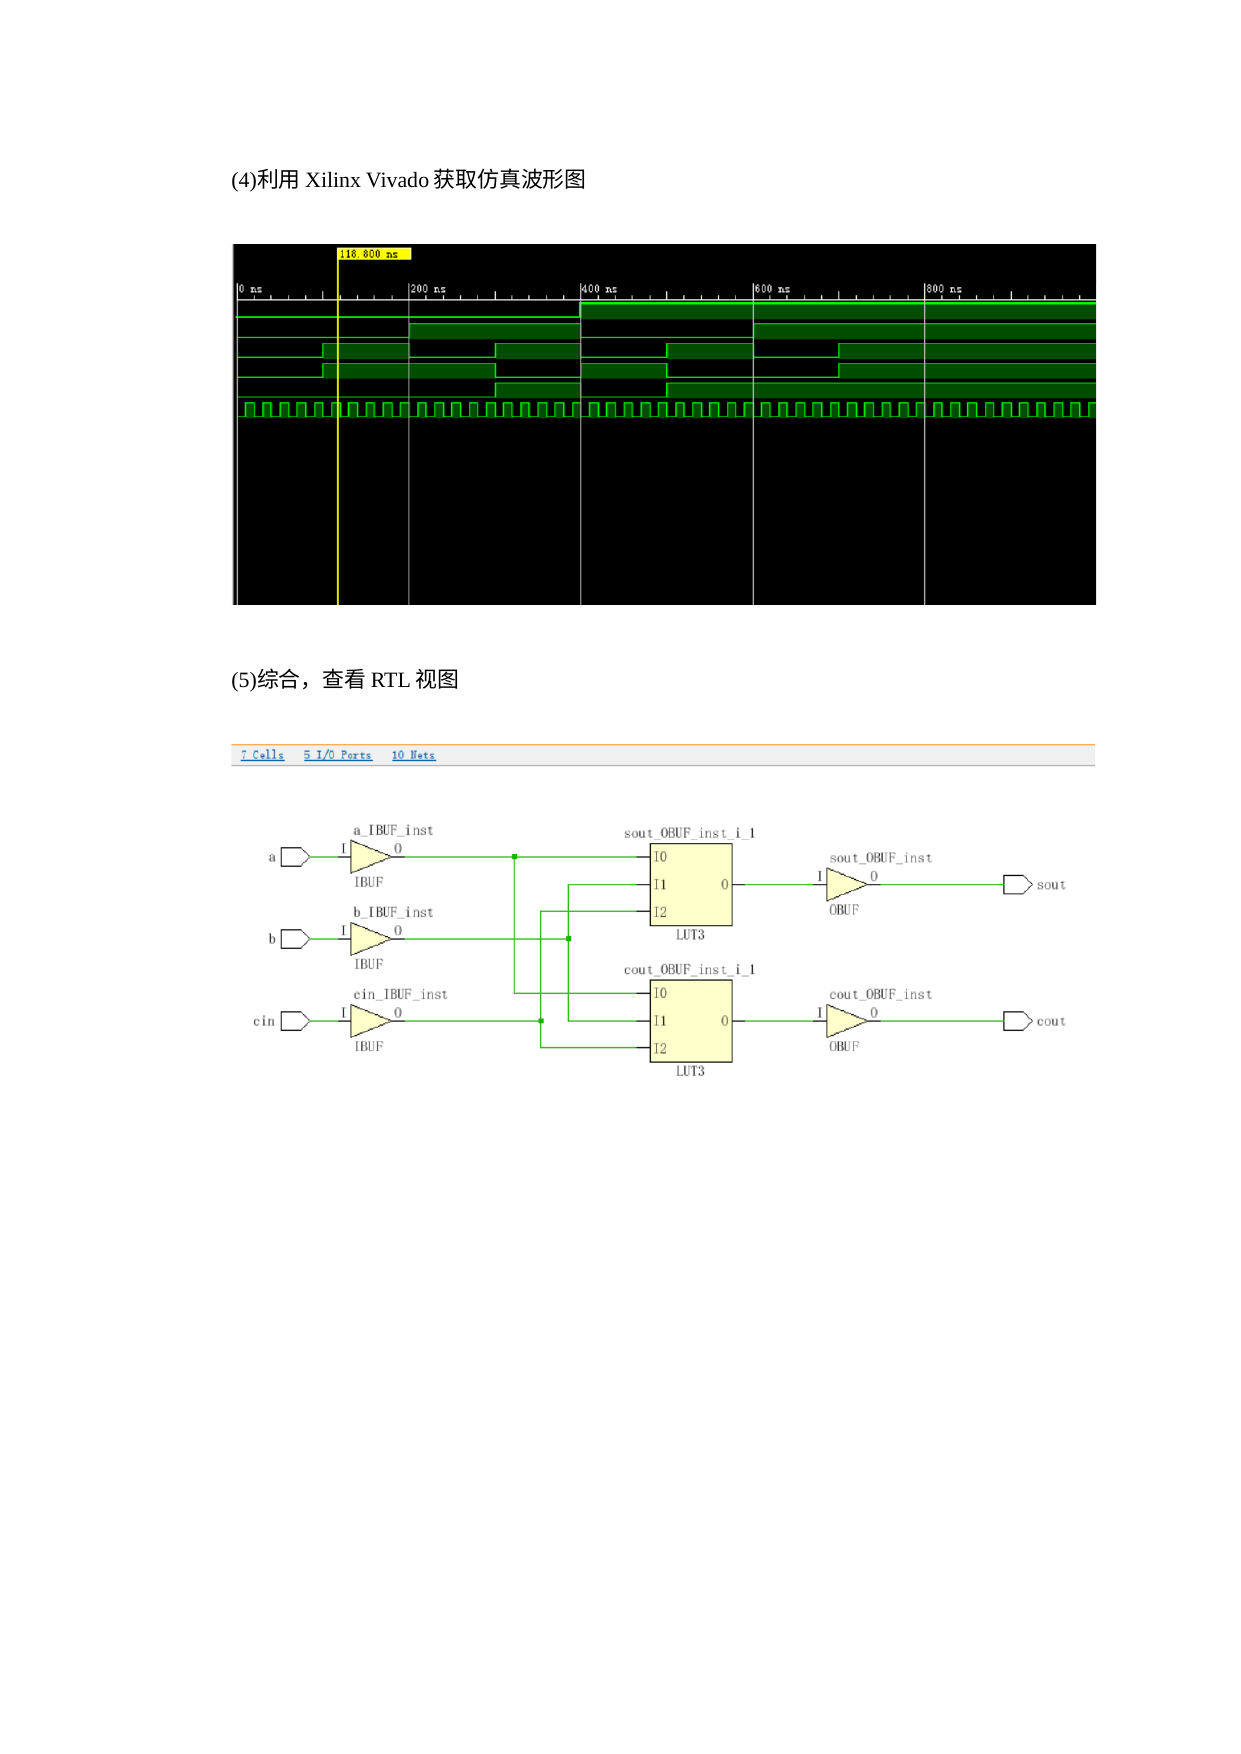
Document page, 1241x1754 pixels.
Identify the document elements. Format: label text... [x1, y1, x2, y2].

subtitle (4)利用Xilinx Vivado获取仿真波形图 [187, 162, 1053, 194]
picture [231, 744, 1095, 1128]
subtitle (5)综合，查看RTL视图 [187, 662, 1053, 694]
picture [231, 244, 1097, 605]
